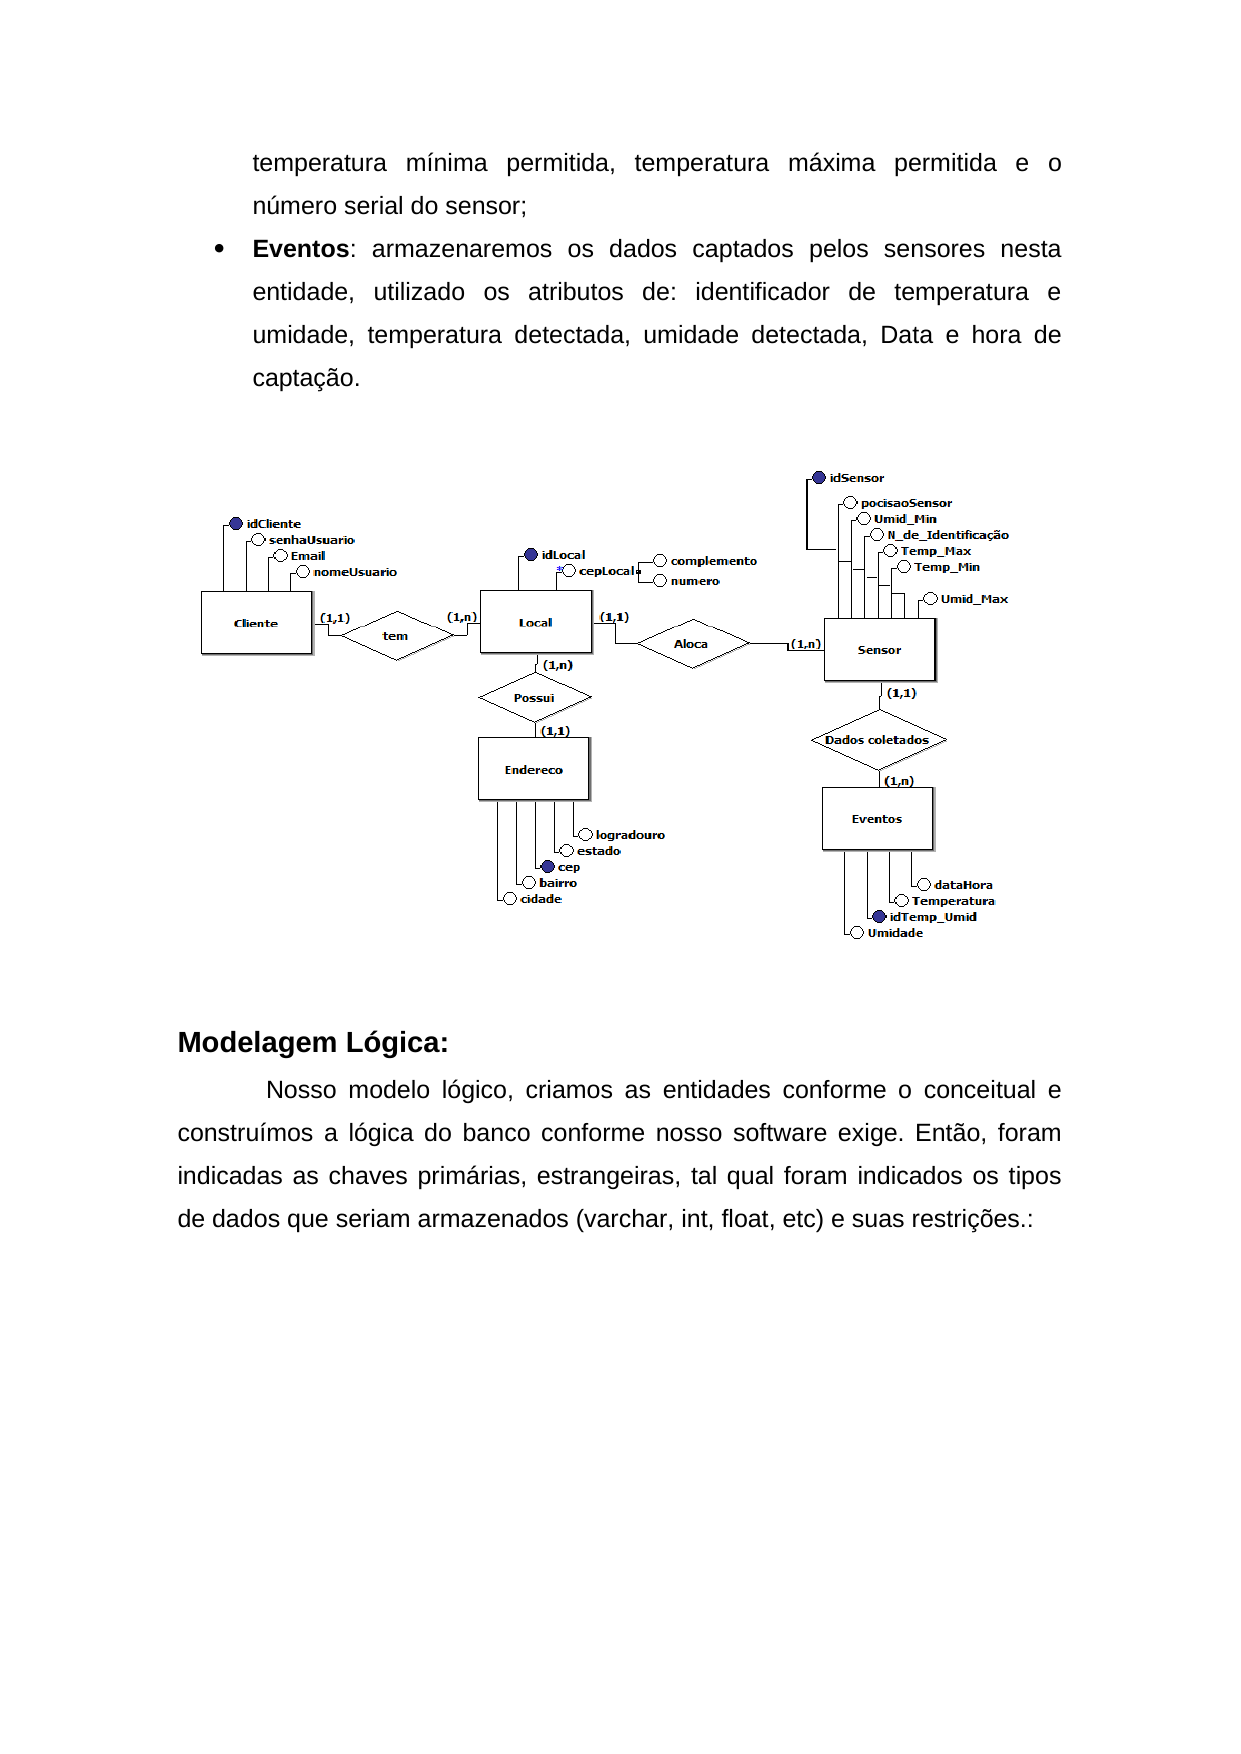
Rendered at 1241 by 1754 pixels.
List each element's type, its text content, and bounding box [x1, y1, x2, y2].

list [215, 148, 1063, 219]
text Nosso modelo lógico, criamos as entidades conforme o conceitual e construímos a lógica do banco conforme nosso software exige. Então, foram indicadas as chaves primárias, estrangeiras, tal qual foram indicados os tipos de dados que seriam armazenados (varchar, int, float, etc) e suas restrições.: [177, 1075, 1063, 1233]
text Modelagem Lógica: [177, 1025, 1063, 1058]
picture [177, 456, 1063, 968]
list Eventos: armazenaremos os dados captados pelos sensores nesta entidade, utilizado os atributos de: identificador de temperatura e umidade, temperatura detectada, umidade detectada, Data e hora de captação. [215, 234, 1063, 392]
